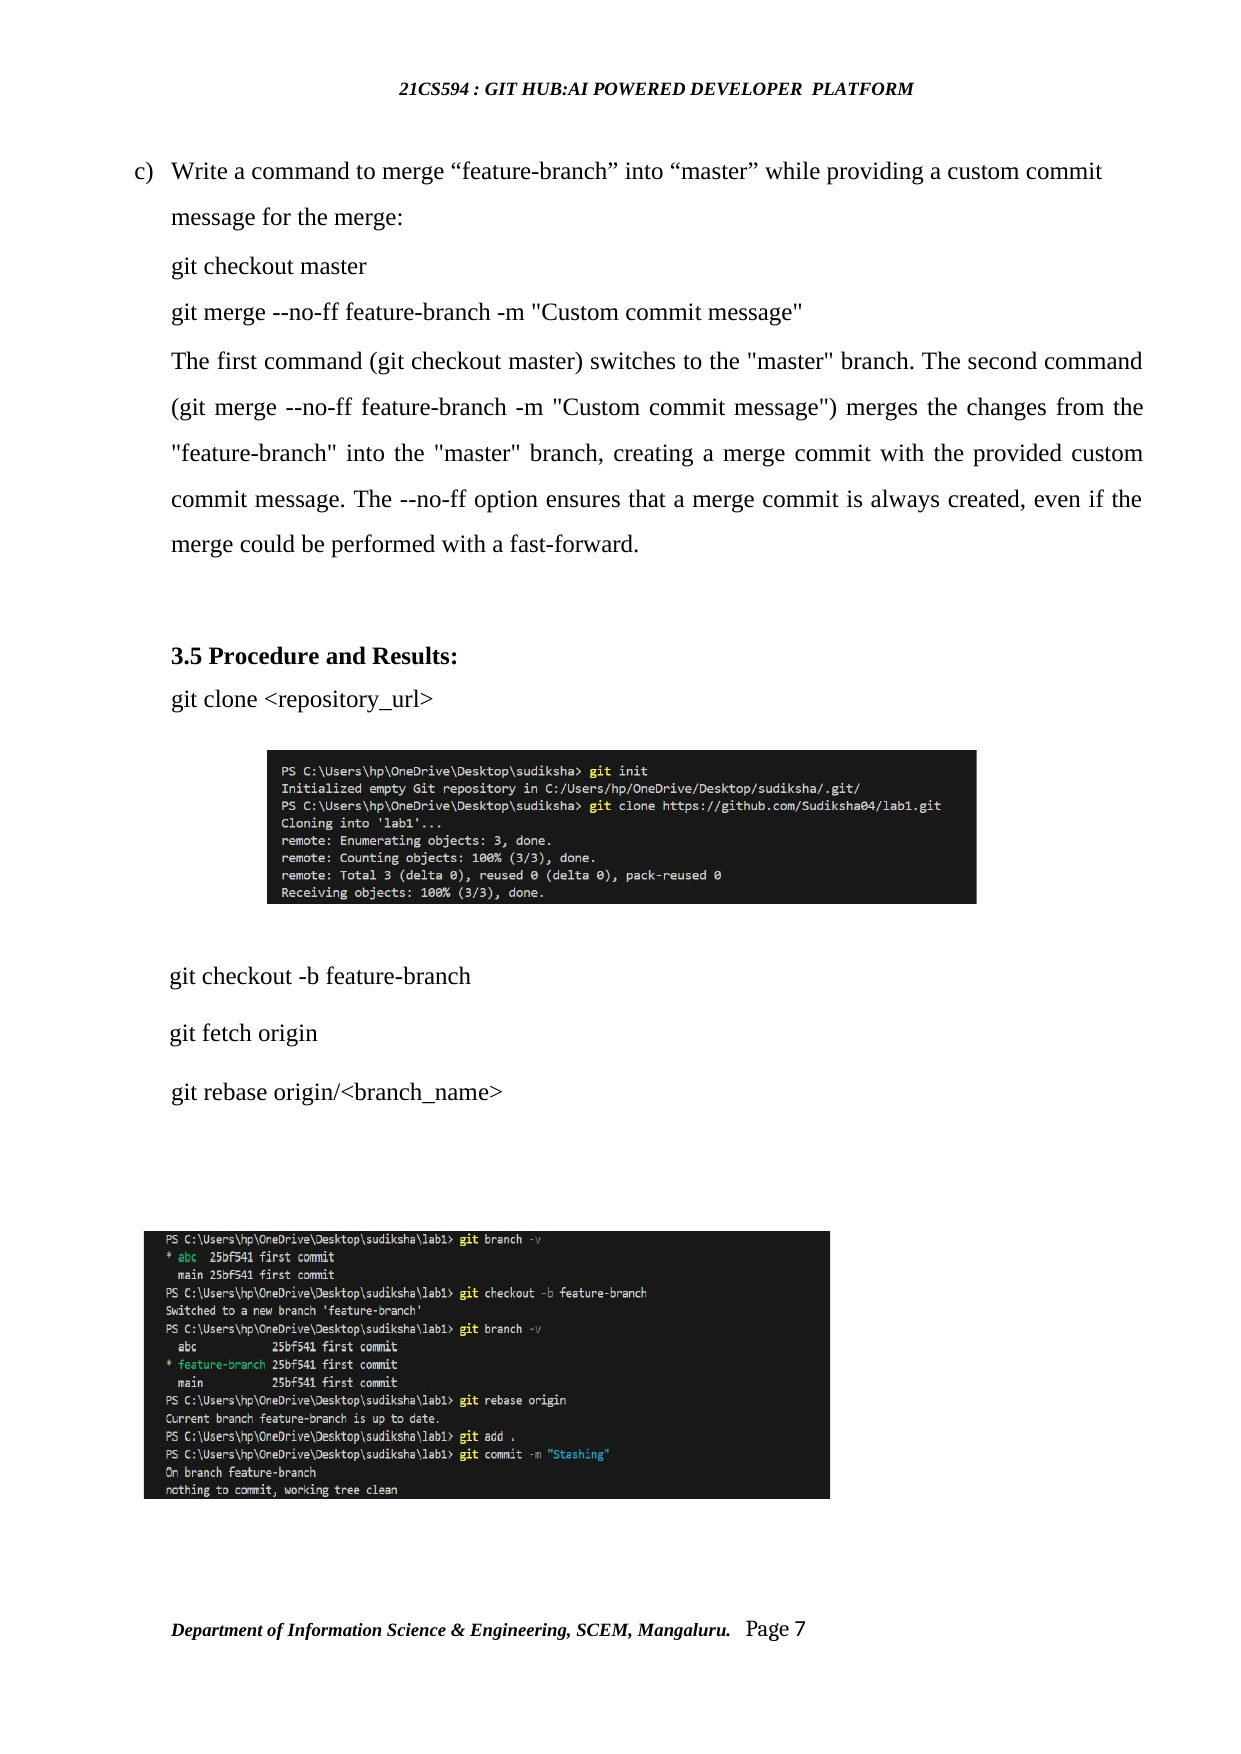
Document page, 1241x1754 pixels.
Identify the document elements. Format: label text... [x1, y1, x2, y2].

text git merge --no-ff feature-branch -m "Custom commit message" [171, 297, 1144, 326]
text git rebase origin/<branch_name> [171, 1077, 1144, 1106]
text git clone <repository_url> [171, 684, 1144, 713]
text git checkout master [171, 251, 1144, 279]
text git fetch origin [169, 1018, 1144, 1046]
list Write a command to merge “feature-branch” into “master” while providing a custom commit message for the merge: [134, 156, 1144, 231]
picture [143, 1231, 831, 1499]
text git checkout -b feature-branch [169, 961, 1144, 990]
text 3.5 Procedure and Results: [171, 641, 1144, 670]
picture [267, 750, 977, 904]
text The first command (git checkout master) switches to the "master" branch. The second command (git merge --no-ff feature-branch -m "Custom commit message") merges the changes from the "feature-branch" into the "master" branch, creating a merge commit with the provided custom commit message. The --no-ff option ensures that a merge commit is always created, even if the merge could be performed with a fast-forward. [171, 346, 1144, 558]
